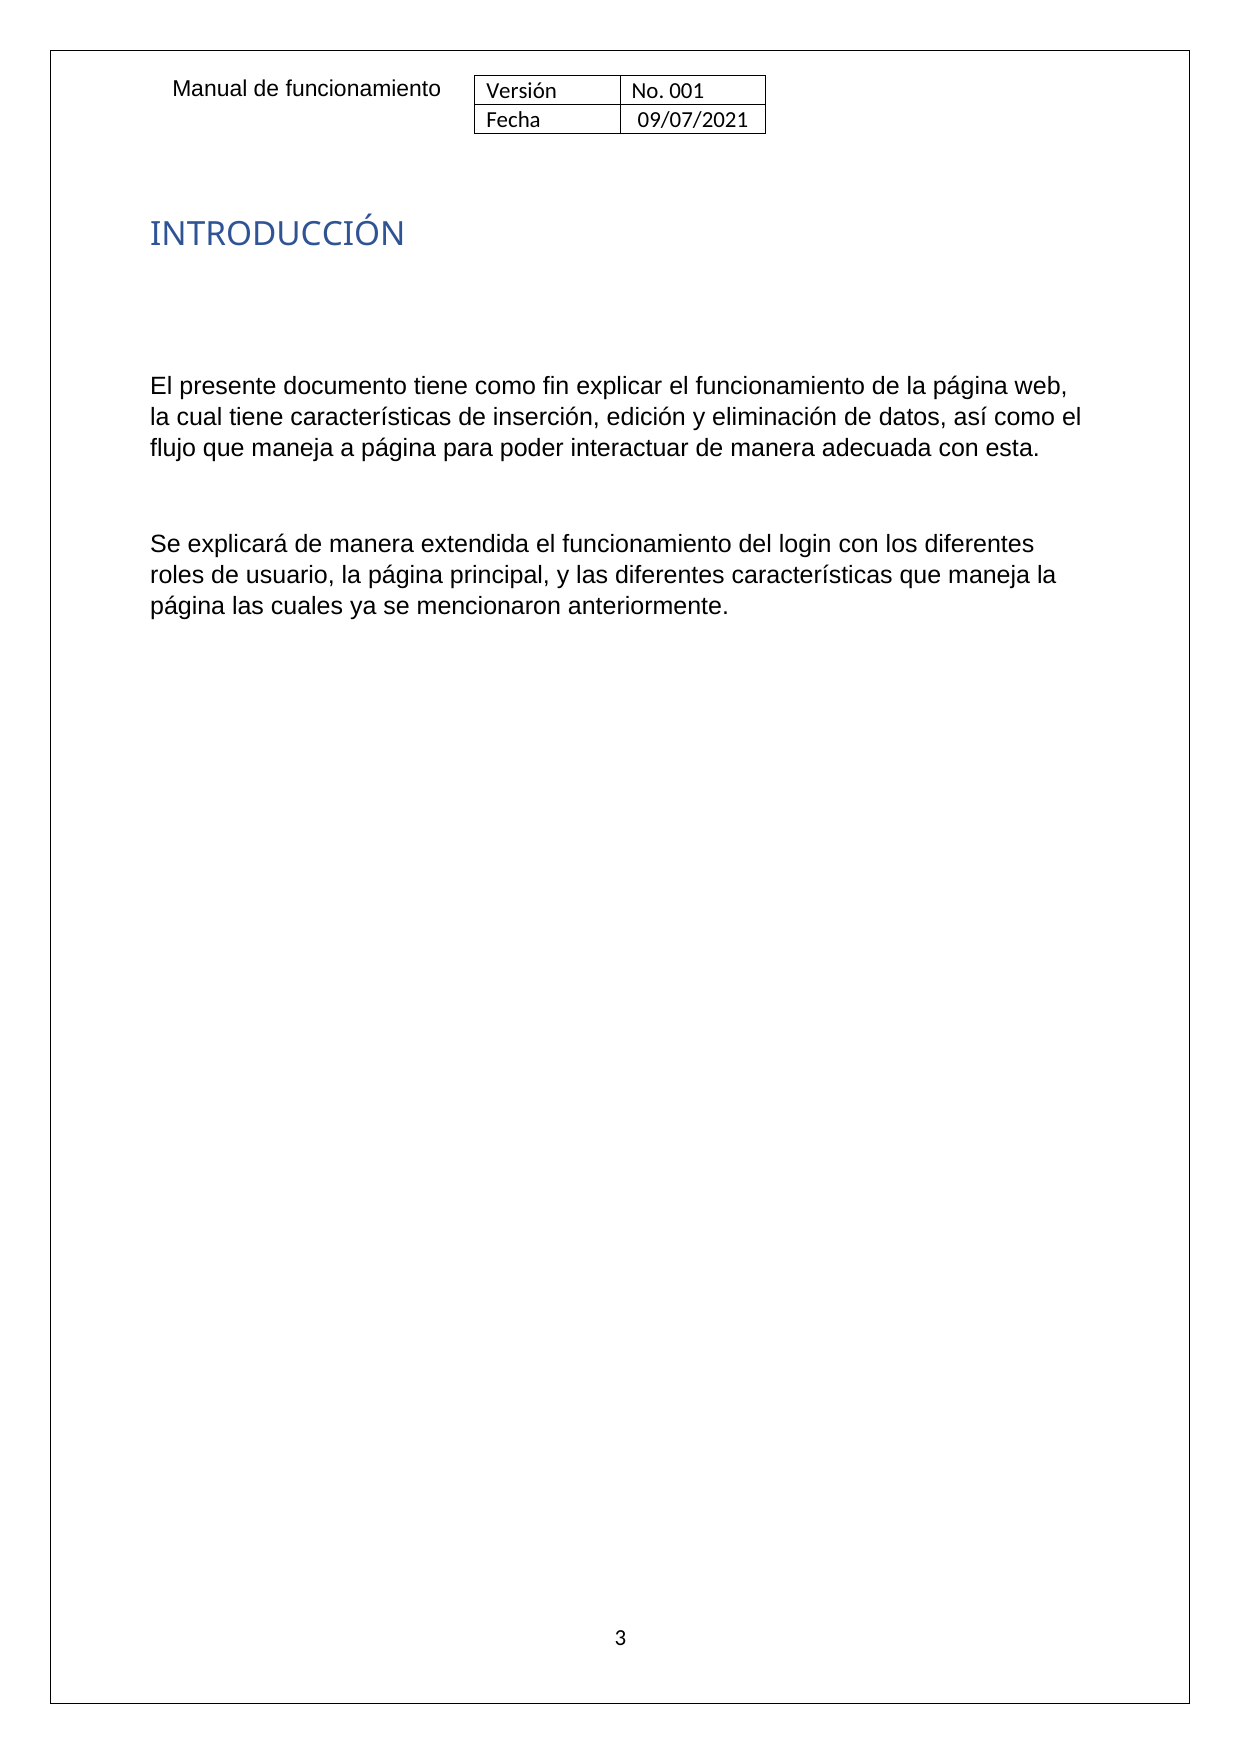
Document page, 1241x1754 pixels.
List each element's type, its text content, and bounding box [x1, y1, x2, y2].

text INTRODUCCIÓN [150, 210, 1090, 255]
text Se explicará de manera extendida el funcionamiento del login con los diferentes roles de usuario, la página principal, y las diferentes características que maneja la página las cuales ya se mencionaron anteriormente. [150, 528, 1090, 619]
text El presente documento tiene como fin explicar el funcionamiento de la página web, la cual tiene características de inserción, edición y eliminación de datos, así como el flujo que maneja a página para poder interactuar de manera adecuada con esta. [150, 371, 1090, 462]
